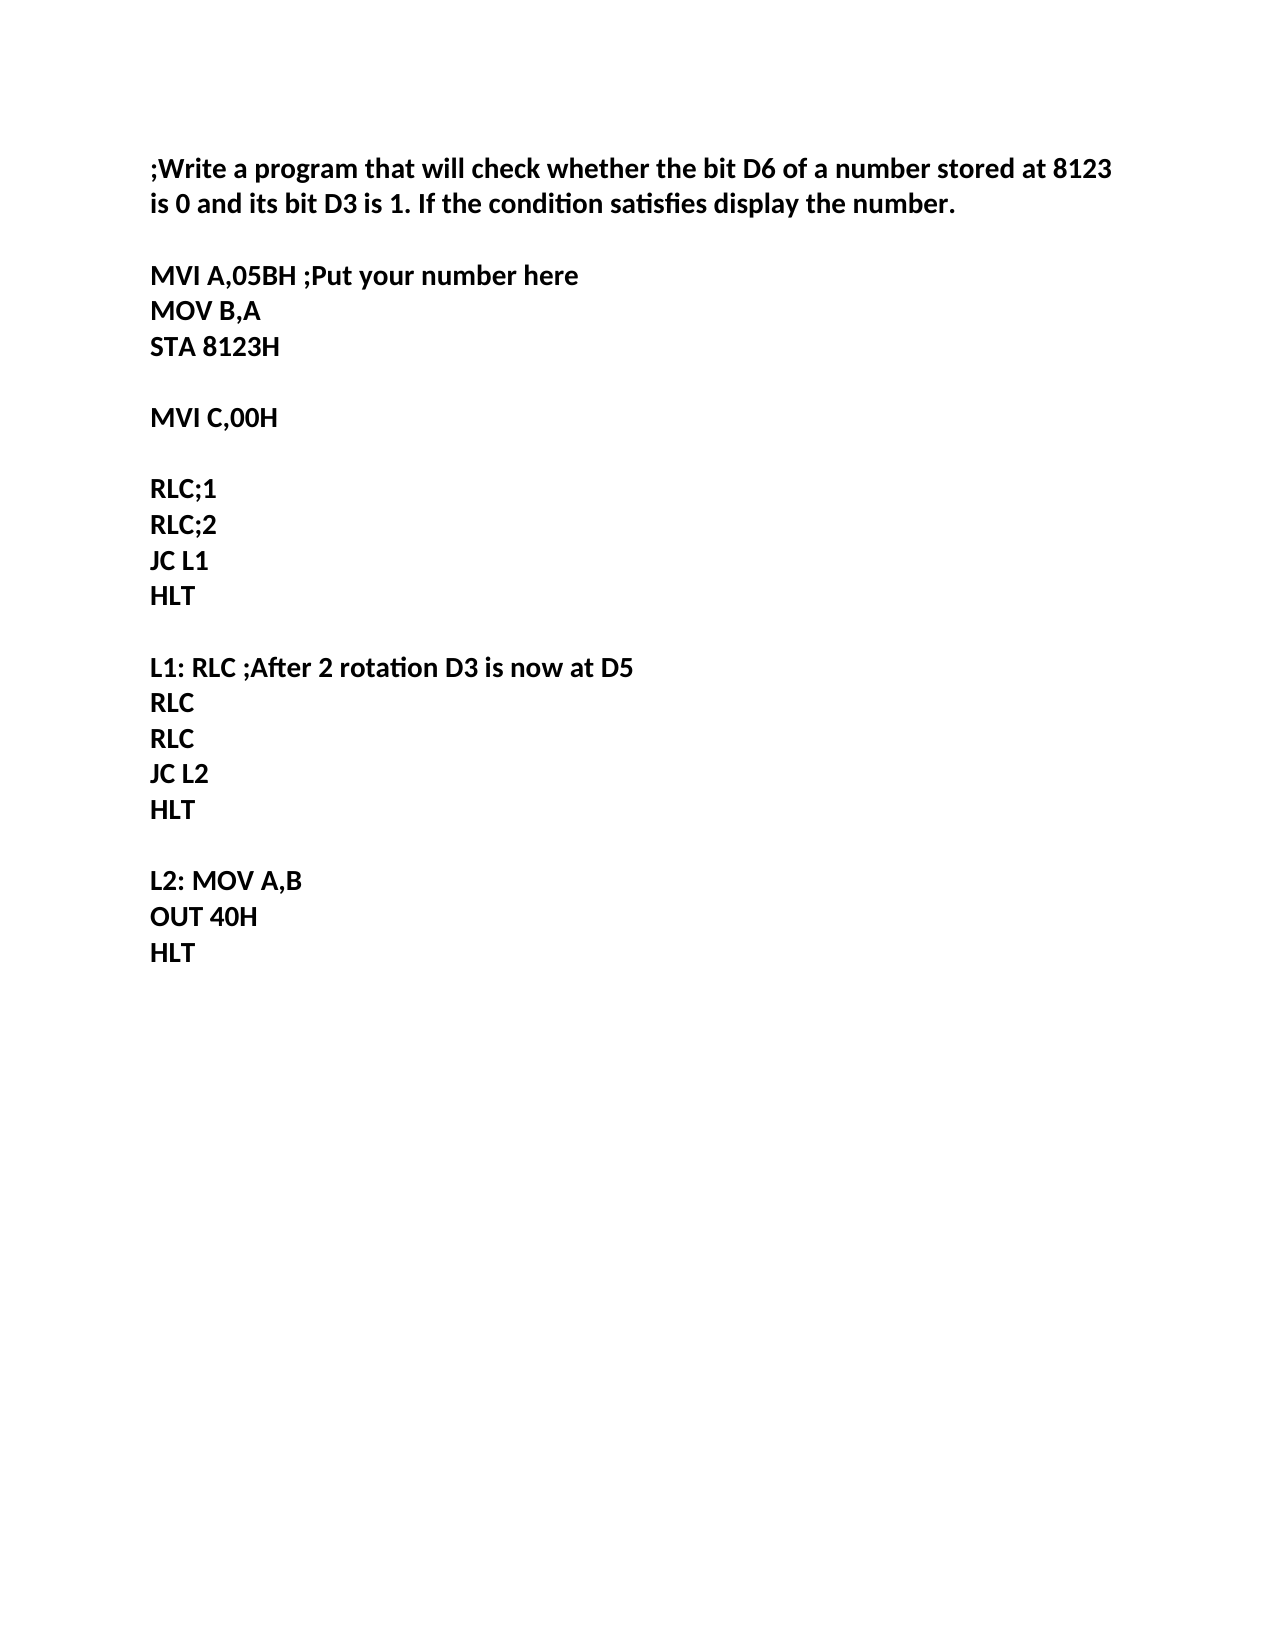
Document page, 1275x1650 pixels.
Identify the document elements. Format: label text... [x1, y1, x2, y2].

text MVI C,00H [150, 399, 1125, 435]
text RLC [150, 720, 1125, 756]
text RLC;2 [150, 506, 1125, 542]
text MOV B,A [150, 292, 1125, 328]
text L2: MOV A,B [150, 862, 1125, 898]
text HLT [150, 791, 1125, 827]
text JC L2 [150, 756, 1125, 791]
text L1: RLC ;After 2 rotation D3 is now at D5 [150, 649, 1125, 684]
text RLC;1 [150, 471, 1125, 506]
text RLC [150, 684, 1125, 720]
text OUT 40H [150, 898, 1125, 934]
text ;Write a program that will check whether the bit D6 of a number stored at 8123 is 0 and its bit D3 is 1. If the condition satisfies display the number. [150, 150, 1125, 221]
text MVI A,05BH ;Put your number here [150, 257, 1125, 292]
text JC L1 [150, 542, 1125, 577]
text HLT [150, 934, 1125, 969]
text STA 8123H [150, 328, 1125, 364]
text HLT [150, 577, 1125, 613]
